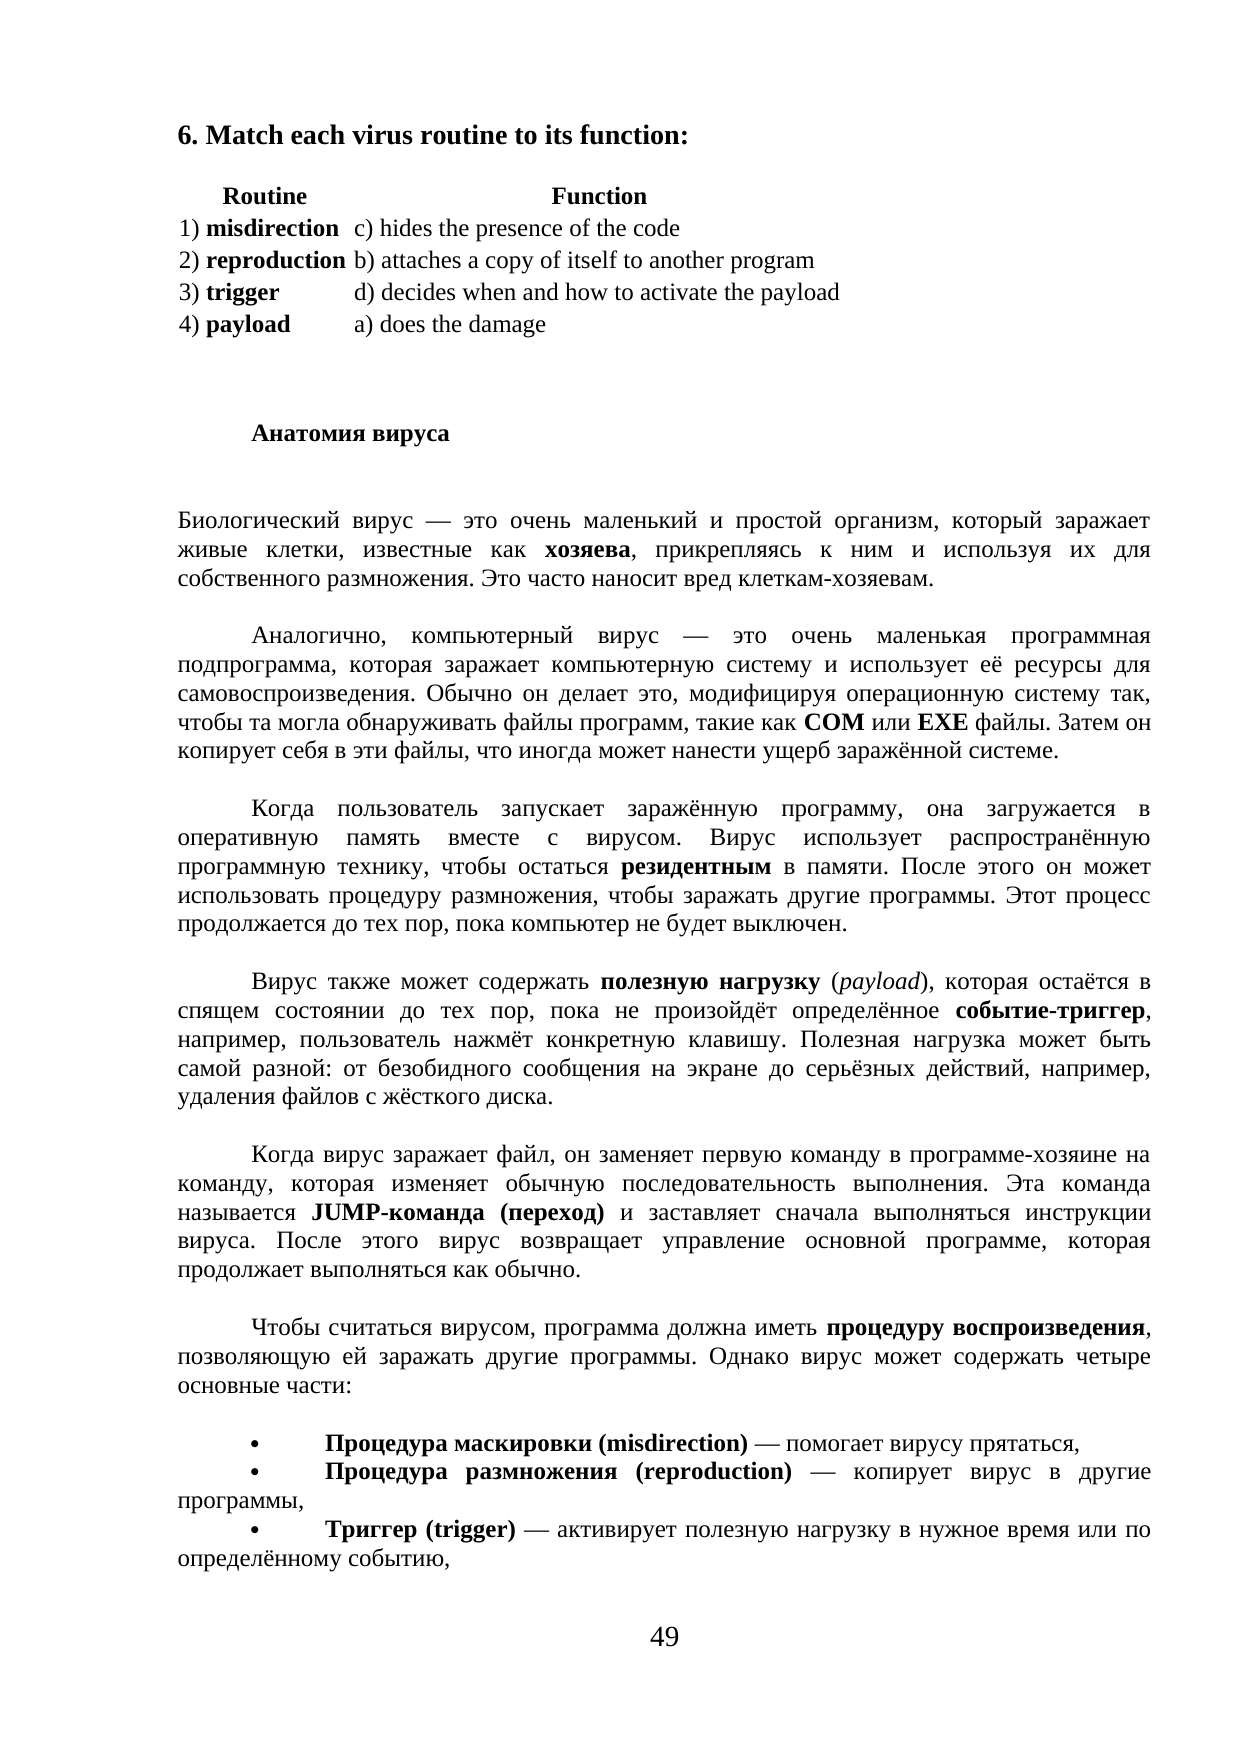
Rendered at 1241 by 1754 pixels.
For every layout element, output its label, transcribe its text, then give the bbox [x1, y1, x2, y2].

text Анатомия вируса [177, 418, 1152, 447]
table_cell 3) trigger [177, 275, 352, 307]
table_cell b) attaches a copy of itself to another program [352, 244, 846, 275]
table_cell c) hides the presence of the code [352, 212, 846, 243]
text Вирус также может содержать полезную нагрузку (payload), которая остаётся в спящем состоянии до тех пор, пока не произойдёт определённое событие-триггер, например, пользователь нажмёт конкретную клавишу. Полезная нагрузка может быть самой разной: от безобидного сообщения на экране до серьёзных действий, например, удаления файлов с жёсткого диска. [177, 966, 1152, 1110]
table_cell 4) payload [177, 307, 352, 339]
table_cell d) decides when and how to activate the payload [352, 275, 846, 307]
list Триггер (trigger) — активирует полезную нагрузку в нужное время или по определённому событию, [177, 1514, 1152, 1571]
text Биологический вирус — это очень маленький и простой организм, который заражает живые клетки, известные как хозяева, прикрепляясь к ним и используя их для собственного размножения. Это часто наносит вред клеткам-хозяевам. [177, 476, 1152, 591]
table_header Function [352, 180, 846, 212]
text 6. Match each virus routine to its function: [177, 118, 1152, 151]
text Когда вирус заражает файл, он заменяет первую команду в программе-хозяине на команду, которая изменяет обычную последовательность выполнения. Эта команда называется JUMP-команда (переход) и заставляет сначала выполняться инструкции вируса. После этого вирус возвращает управление основной программе, которая продолжает выполняться как обычно. [177, 1139, 1152, 1283]
table_cell a) does the damage [352, 307, 846, 339]
text Когда пользователь запускает заражённую программу, она загружается в оперативную память вместе с вирусом. Вирус использует распространённую программную технику, чтобы остаться резидентным в памяти. После этого он может использовать процедуру размножения, чтобы заражать другие программы. Этот процесс продолжается до тех пор, пока компьютер не будет выключен. [177, 793, 1152, 937]
text Аналогично, компьютерный вирус — это очень маленькая программная подпрограмма, которая заражает компьютерную систему и использует её ресурсы для самовоспроизведения. Обычно он делает это, модифицируя операционную систему так, чтобы та могла обнаруживать файлы программ, такие как COM или EXE файлы. Затем он копирует себя в эти файлы, что иногда может нанести ущерб заражённой системе. [177, 621, 1152, 764]
table_header Routine [177, 180, 352, 212]
text Чтобы считаться вирусом, программа должна иметь процедуру воспроизведения, позволяющую ей заражать другие программы. Однако вирус может содержать четыре основные части: [177, 1312, 1152, 1398]
table_cell 2) reproduction [177, 244, 352, 275]
list Процедура размножения (reproduction) — копирует вирус в другие программы, [177, 1456, 1152, 1514]
list Процедура маскировки (misdirection) — помогает вирусу прятаться, [177, 1428, 1152, 1456]
table_cell 1) misdirection [177, 212, 352, 243]
